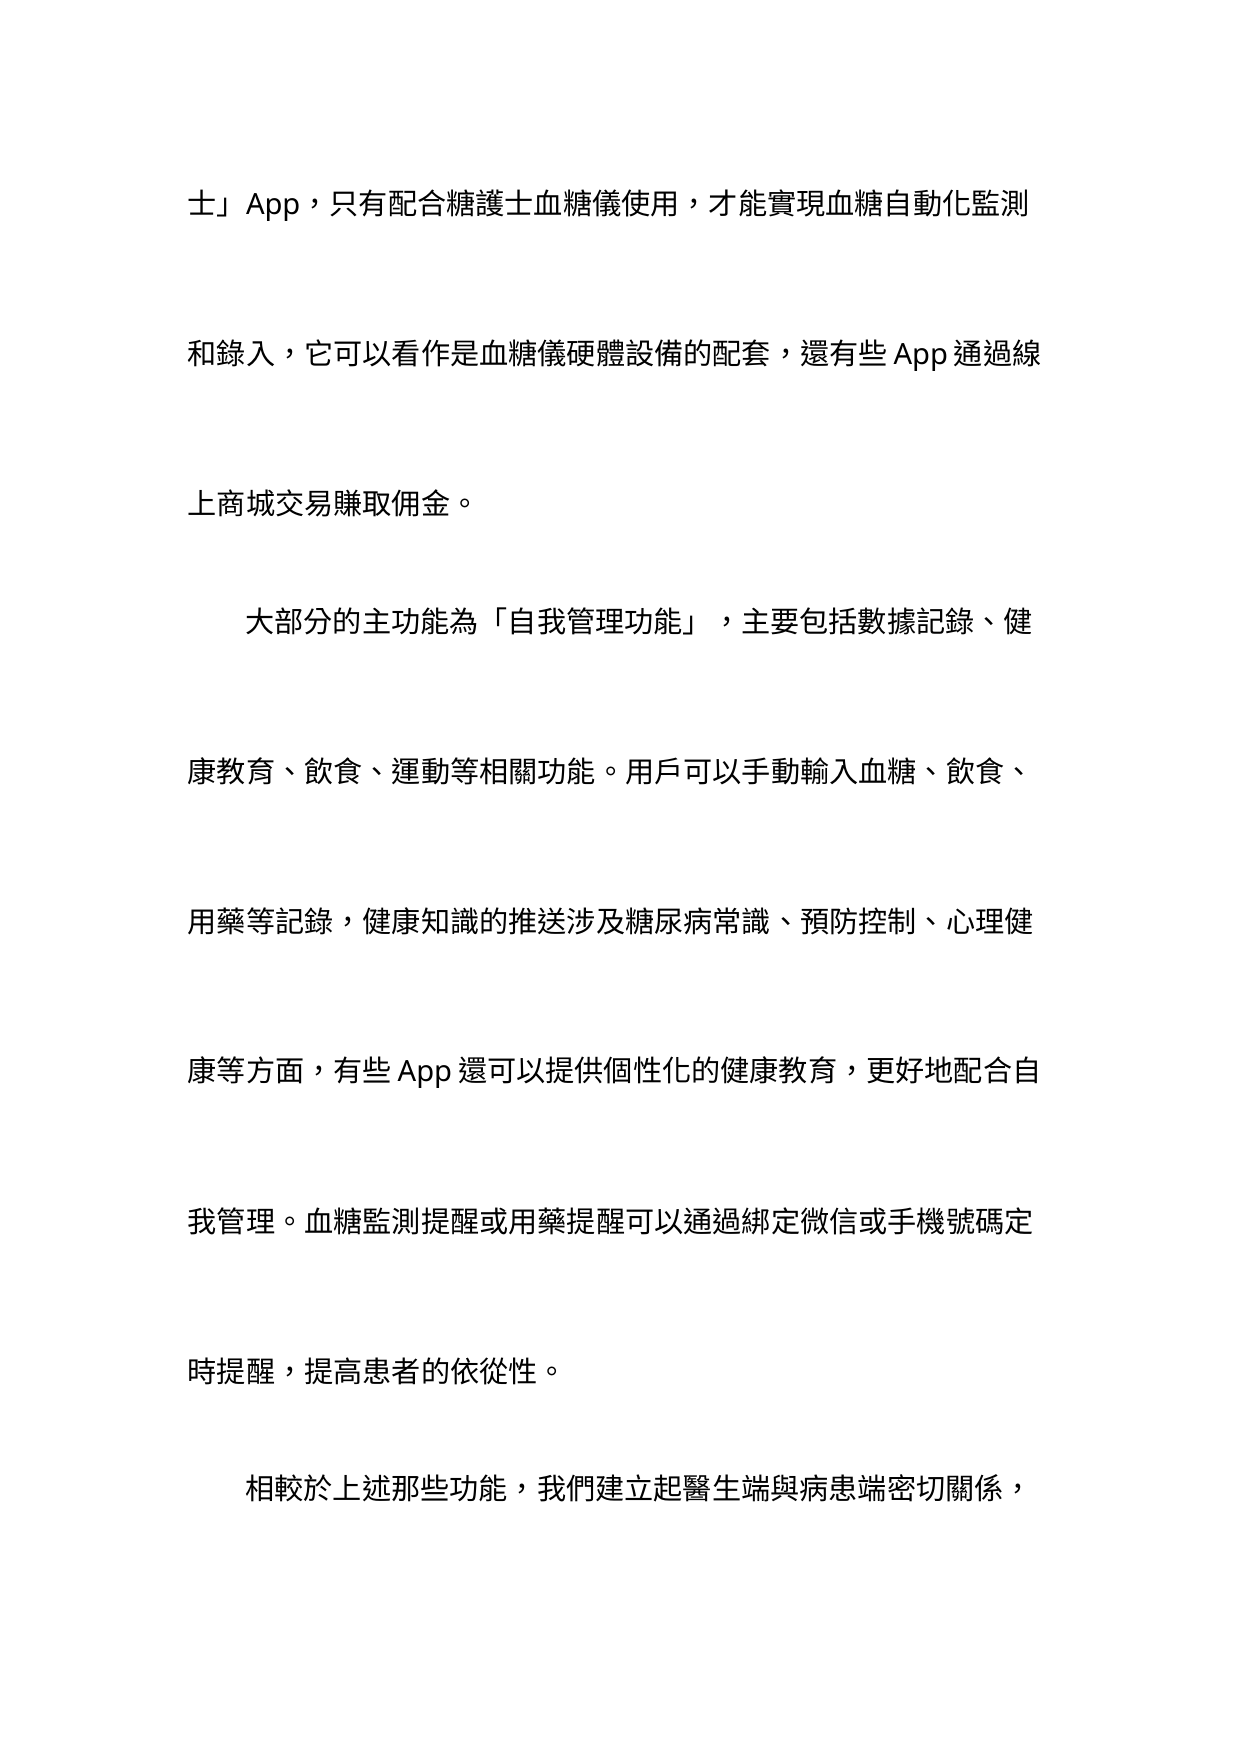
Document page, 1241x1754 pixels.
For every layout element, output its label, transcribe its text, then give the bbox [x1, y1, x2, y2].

text 大部分的主功能為「自我管理功能」，主要包括數據記錄、健康教育、飲食、運動等相關功能。用戶可以手動輸入血糖、飲食、用藥等記錄，健康知識的推送涉及糖尿病常識、預防控制、心理健康等方面，有些App還可以提供個性化的健康教育，更好地配合自我管理。血糖監測提醒或用藥提醒可以通過綁定微信或手機號碼定時提醒，提高患者的依從性。 [187, 582, 1053, 1407]
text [187, 1449, 1053, 1524]
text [187, 164, 1053, 539]
